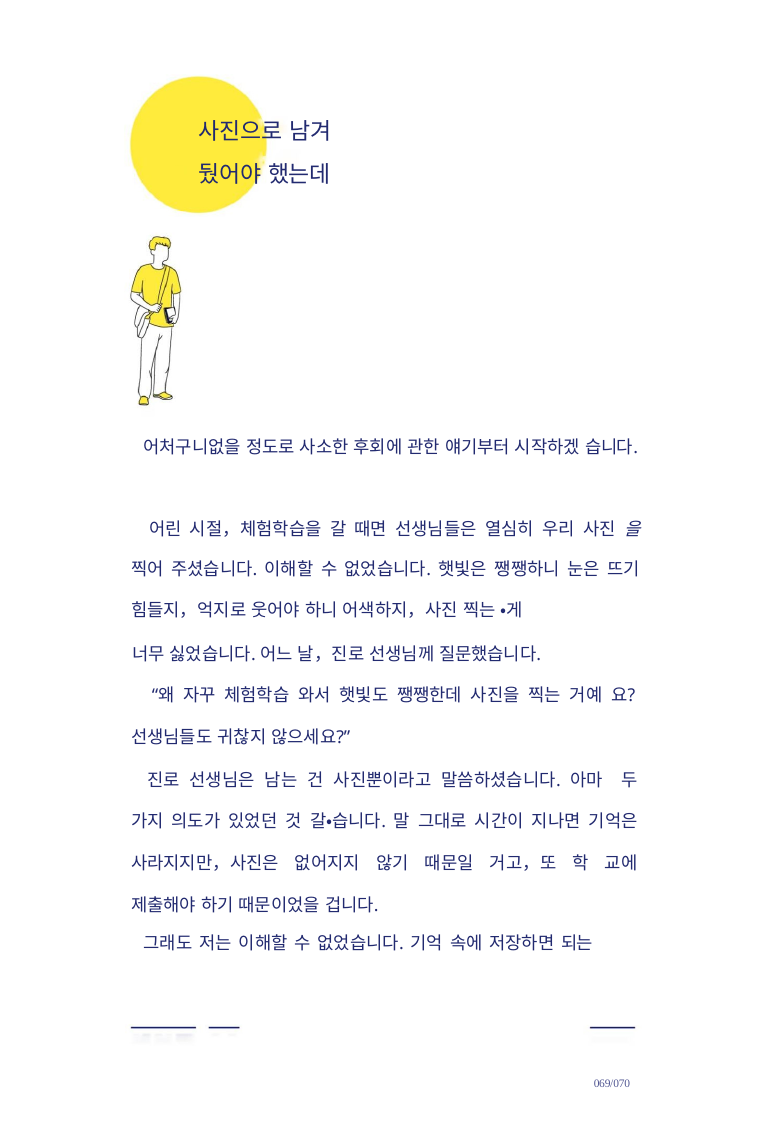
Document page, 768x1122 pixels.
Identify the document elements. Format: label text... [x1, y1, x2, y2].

text 너무 싫었습니다. 어느 날，진로 선생님께 질문했습니다. [132, 640, 768, 666]
text 069/070 [112, 1076, 630, 1089]
subtitle 사진으로 남겨 뒀어야 했는데 [198, 113, 345, 189]
text 그래도 저는 이해할 수 없었습니다. 기억 속에 저장하면 되는 [143, 933, 768, 954]
text 어처구니없을 정도로 사소한 후회에 관한 얘기부터 시작하겠 습니다. [131, 432, 636, 458]
picture [124, 74, 642, 1046]
text 진로 선생님은 남는 건 사진뿐이라고 말씀하셨습니다. 아마 두 가지 의도가 있었던 것 갈•습니다. 말 그대로 시간이 지나면 기억은 사라지지만，사진은 없어지지 않기 때문일 거고，또 학 교에 제출해야 하기 때문이었을 겁니다. [131, 766, 638, 916]
text “왜 자꾸 체험학습 와서 햇빛도 쨍쨍한데 사진을 찍는 거예 요? 선생님들도 귀찮지 않으세요?” [131, 681, 635, 749]
text 어린 시절，체험학습을 갈 때면 선생님들은 열심히 우리 사진 을 찍어 주셨습니다. 이해할 수 없었습니다. 햇빛은 쨍쨍하니 눈은 뜨기 힘들지，억지로 웃어야 하니 어색하지，사진 찍는 •게 [131, 515, 640, 621]
